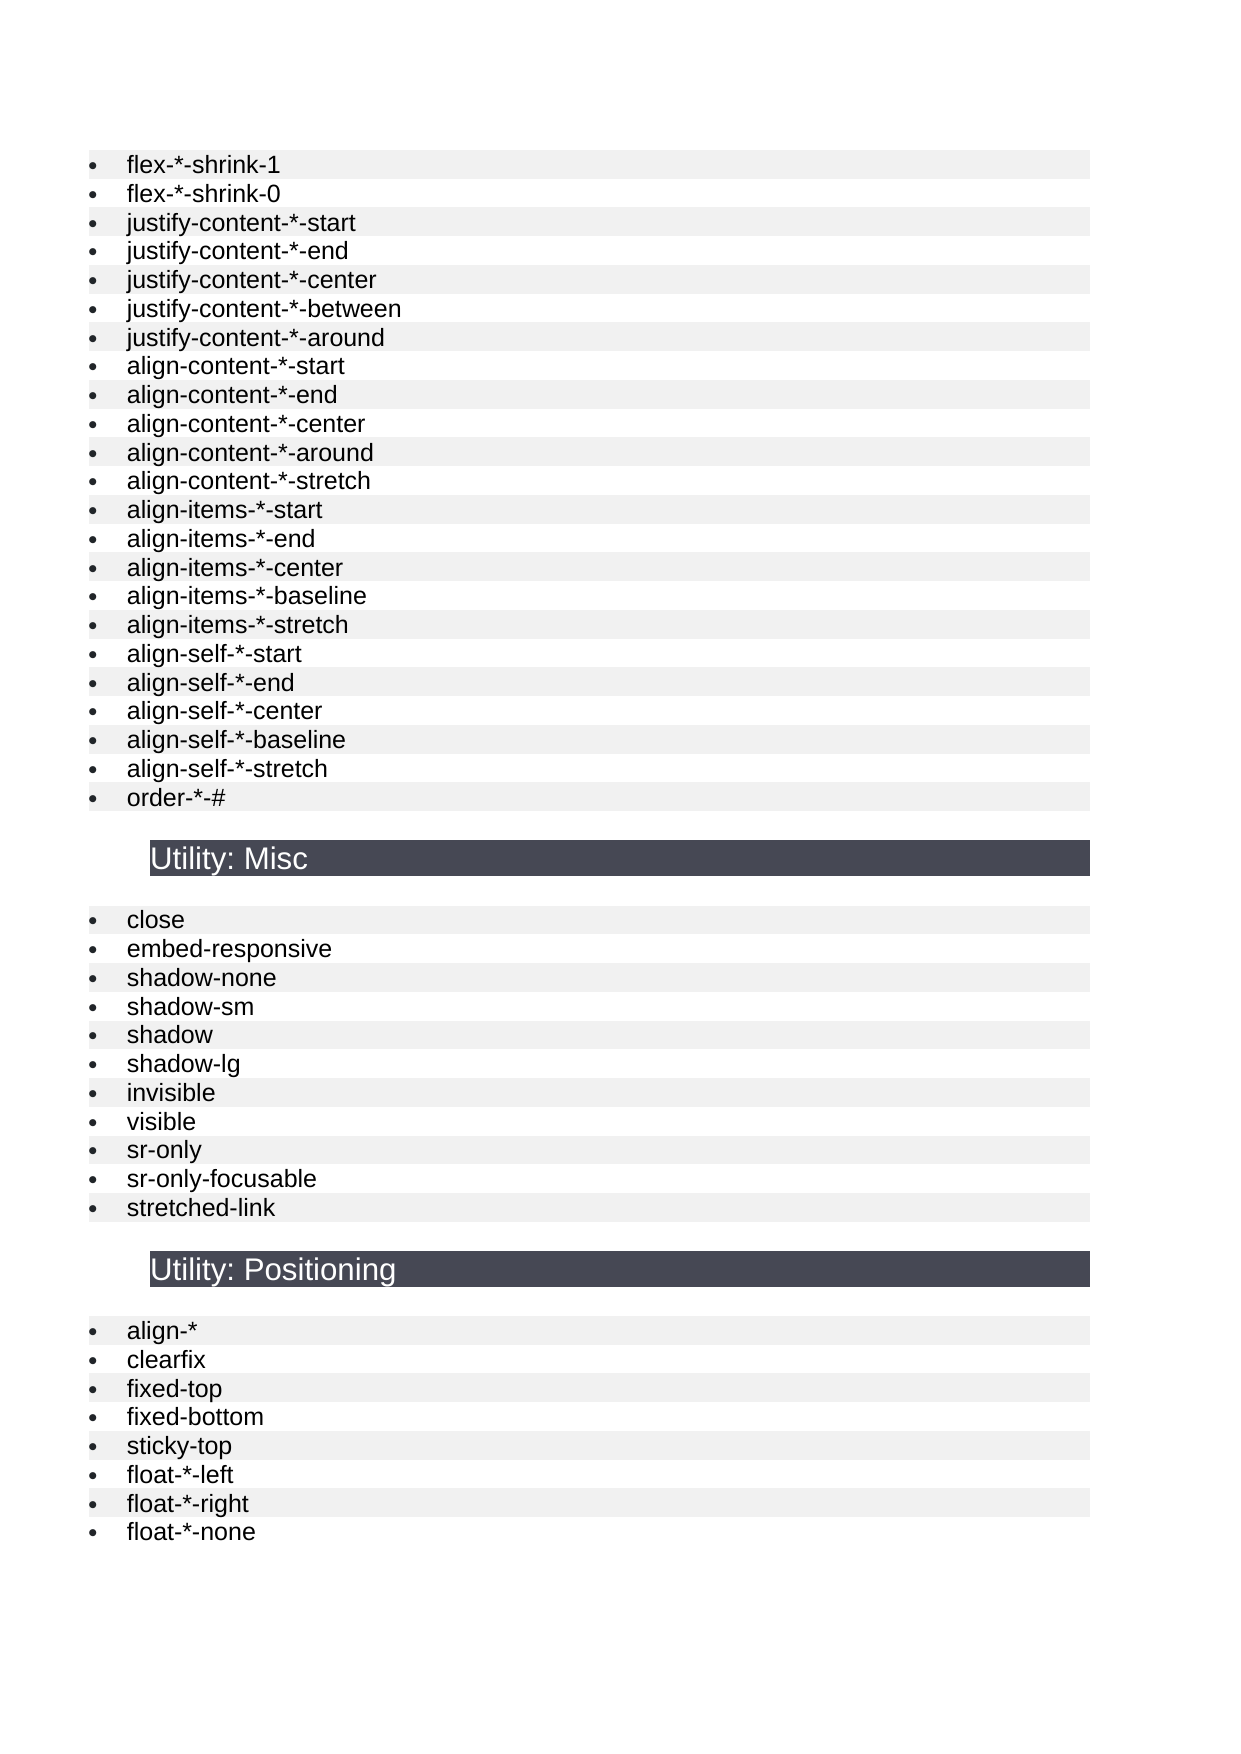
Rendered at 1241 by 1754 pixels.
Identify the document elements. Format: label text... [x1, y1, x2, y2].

list sr-only [89, 1136, 1090, 1164]
list align-* [89, 1316, 1090, 1345]
list align-self-*-baseline [89, 725, 1090, 754]
list visible [89, 1107, 1090, 1136]
list justify-content-*-center [89, 265, 1090, 294]
list order-*-# [89, 782, 1090, 811]
list fixed-top [89, 1373, 1090, 1402]
list flex-*-shrink-0 [89, 179, 1090, 207]
list clearfix [89, 1345, 1090, 1373]
list align-items-*-baseline [89, 581, 1090, 610]
list sr-only-focusable [89, 1164, 1090, 1193]
text Utility: Misc [150, 840, 1090, 876]
list align-content-*-start [89, 351, 1090, 380]
list fixed-bottom [89, 1402, 1090, 1431]
list align-items-*-start [89, 495, 1090, 524]
list shadow-lg [89, 1049, 1090, 1078]
list align-items-*-end [89, 524, 1090, 552]
list justify-content-*-around [89, 322, 1090, 351]
list align-self-*-end [89, 667, 1090, 696]
list float-*-left [89, 1460, 1090, 1488]
list align-self-*-start [89, 639, 1090, 667]
list shadow-none [89, 963, 1090, 992]
list flex-*-shrink-1 [89, 150, 1090, 179]
text Utility: Positioning [150, 1251, 1090, 1287]
list shadow [89, 1021, 1090, 1049]
list justify-content-*-start [89, 207, 1090, 236]
list stretched-link [89, 1193, 1090, 1222]
list close [89, 906, 1090, 934]
list align-content-*-center [89, 409, 1090, 437]
list justify-content-*-between [89, 294, 1090, 322]
list align-items-*-stretch [89, 610, 1090, 639]
list invisible [89, 1078, 1090, 1107]
list align-self-*-center [89, 696, 1090, 725]
list align-content-*-end [89, 380, 1090, 409]
list float-*-none [89, 1517, 1090, 1546]
list align-content-*-stretch [89, 466, 1090, 495]
list embed-responsive [89, 934, 1090, 963]
list shadow-sm [89, 992, 1090, 1021]
list align-items-*-center [89, 552, 1090, 581]
list align-content-*-around [89, 437, 1090, 466]
list justify-content-*-end [89, 236, 1090, 265]
list align-self-*-stretch [89, 754, 1090, 782]
list float-*-right [89, 1488, 1090, 1517]
list sticky-top [89, 1431, 1090, 1460]
